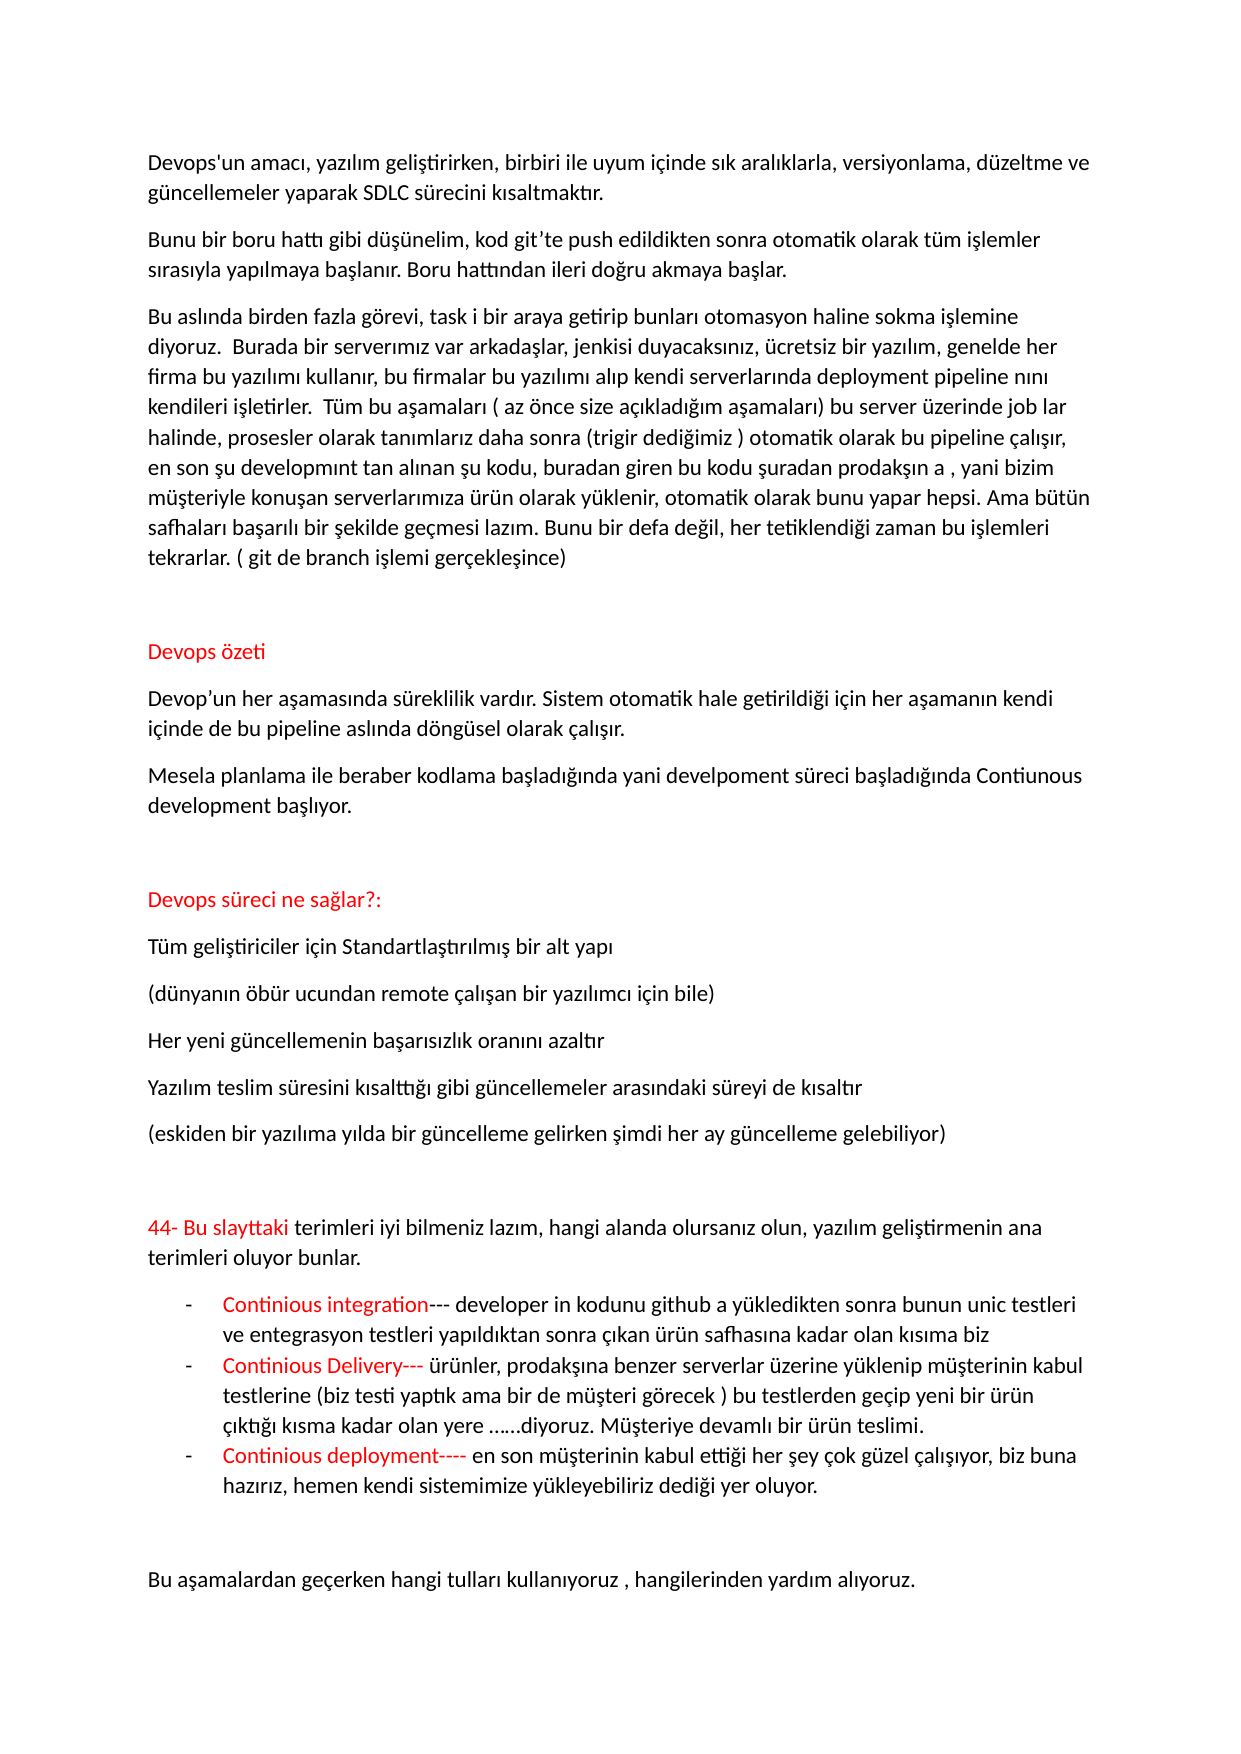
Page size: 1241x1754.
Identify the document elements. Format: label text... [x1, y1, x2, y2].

list Continious integration--- developer in kodunu github a yükledikten sonra bunun unic testleri ve entegrasyon testleri yapıldıktan sonra çıkan ürün safhasına kadar olan kısıma biz [185, 1290, 1093, 1348]
text Devop’un her aşamasında süreklilik vardır. Sistem otomatik hale getirildiği için her aşamanın kendi içinde de bu pipeline aslında döngüsel olarak çalışır. [148, 684, 1093, 742]
text Bu aşamalardan geçerken hangi tulları kullanıyoruz , hangilerinden yardım alıyoruz. [148, 1565, 1093, 1593]
text Bu aslında birden fazla görevi, task i bir araya getirip bunları otomasyon haline sokma işlemine diyoruz. Burada bir serverımız var arkadaşlar, jenkisi duyacaksınız, ücretsiz bir yazılım, genelde her firma bu yazılımı kullanır, bu firmalar bu yazılımı alıp kendi serverlarında deployment pipeline nını kendileri işletirler. Tüm bu aşamaları ( az önce size açıkladığım aşamaları) bu server üzerinde job lar halinde, prosesler olarak tanımlarız daha sonra (trigir dediğimiz ) otomatik olarak bu pipeline çalışır, en son şu developmınt tan alınan şu kodu, buradan giren bu kodu şuradan prodakşın a , yani bizim müşteriyle konuşan serverlarımıza ürün olarak yüklenir, otomatik olarak bunu yapar hepsi. Ama bütün safhaları başarılı bir şekilde geçmesi lazım. Bunu bir defa değil, her tetiklendiği zaman bu işlemleri tekrarlar. ( git de branch işlemi gerçekleşince) [148, 302, 1093, 571]
list Continious deployment---- en son müşterinin kabul ettiği her şey çok güzel çalışıyor, biz buna hazırız, hemen kendi sistemimize yükleyebiliriz dediği yer oluyor. [185, 1441, 1093, 1499]
text Yazılım teslim süresini kısalttığı gibi güncellemeler arasındaki süreyi de kısaltır [148, 1073, 1093, 1101]
text Mesela planlama ile beraber kodlama başladığında yani develpoment süreci başladığında Contiunous development başlıyor. [148, 761, 1093, 819]
text (dünyanın öbür ucundan remote çalışan bir yazılımcı için bile) [148, 979, 1093, 1007]
text Devops özeti [148, 637, 1093, 665]
text Bunu bir boru hattı gibi düşünelim, kod git’te push edildikten sonra otomatik olarak tüm işlemler sırasıyla yapılmaya başlanır. Boru hattından ileri doğru akmaya başlar. [148, 225, 1093, 283]
list Continious Delivery--- ürünler, prodakşına benzer serverlar üzerine yüklenip müşterinin kabul testlerine (biz testi yaptık ama bir de müşteri görecek ) bu testlerden geçip yeni bir ürün çıktığı kısma kadar olan yere ……diyoruz. Müşteriye devamlı bir ürün teslimi. [185, 1351, 1093, 1439]
text Her yeni güncellemenin başarısızlık oranını azaltır [148, 1026, 1093, 1054]
text Tüm geliştiriciler için Standartlaştırılmış bir alt yapı [148, 932, 1093, 960]
text (eskiden bir yazılıma yılda bir güncelleme gelirken şimdi her ay güncelleme gelebiliyor) [148, 1119, 1093, 1147]
text 44- Bu slayttaki terimleri iyi bilmeniz lazım, hangi alanda olursanız olun, yazılım geliştirmenin ana terimleri oluyor bunlar. [148, 1213, 1093, 1271]
text Devops süreci ne sağlar?: [148, 885, 1093, 913]
text Devops'un amacı, yazılım geliştirirken, birbiri ile uyum içinde sık aralıklarla, versiyonlama, düzeltme ve güncellemeler yaparak SDLC sürecini kısaltmaktır. [148, 148, 1093, 206]
